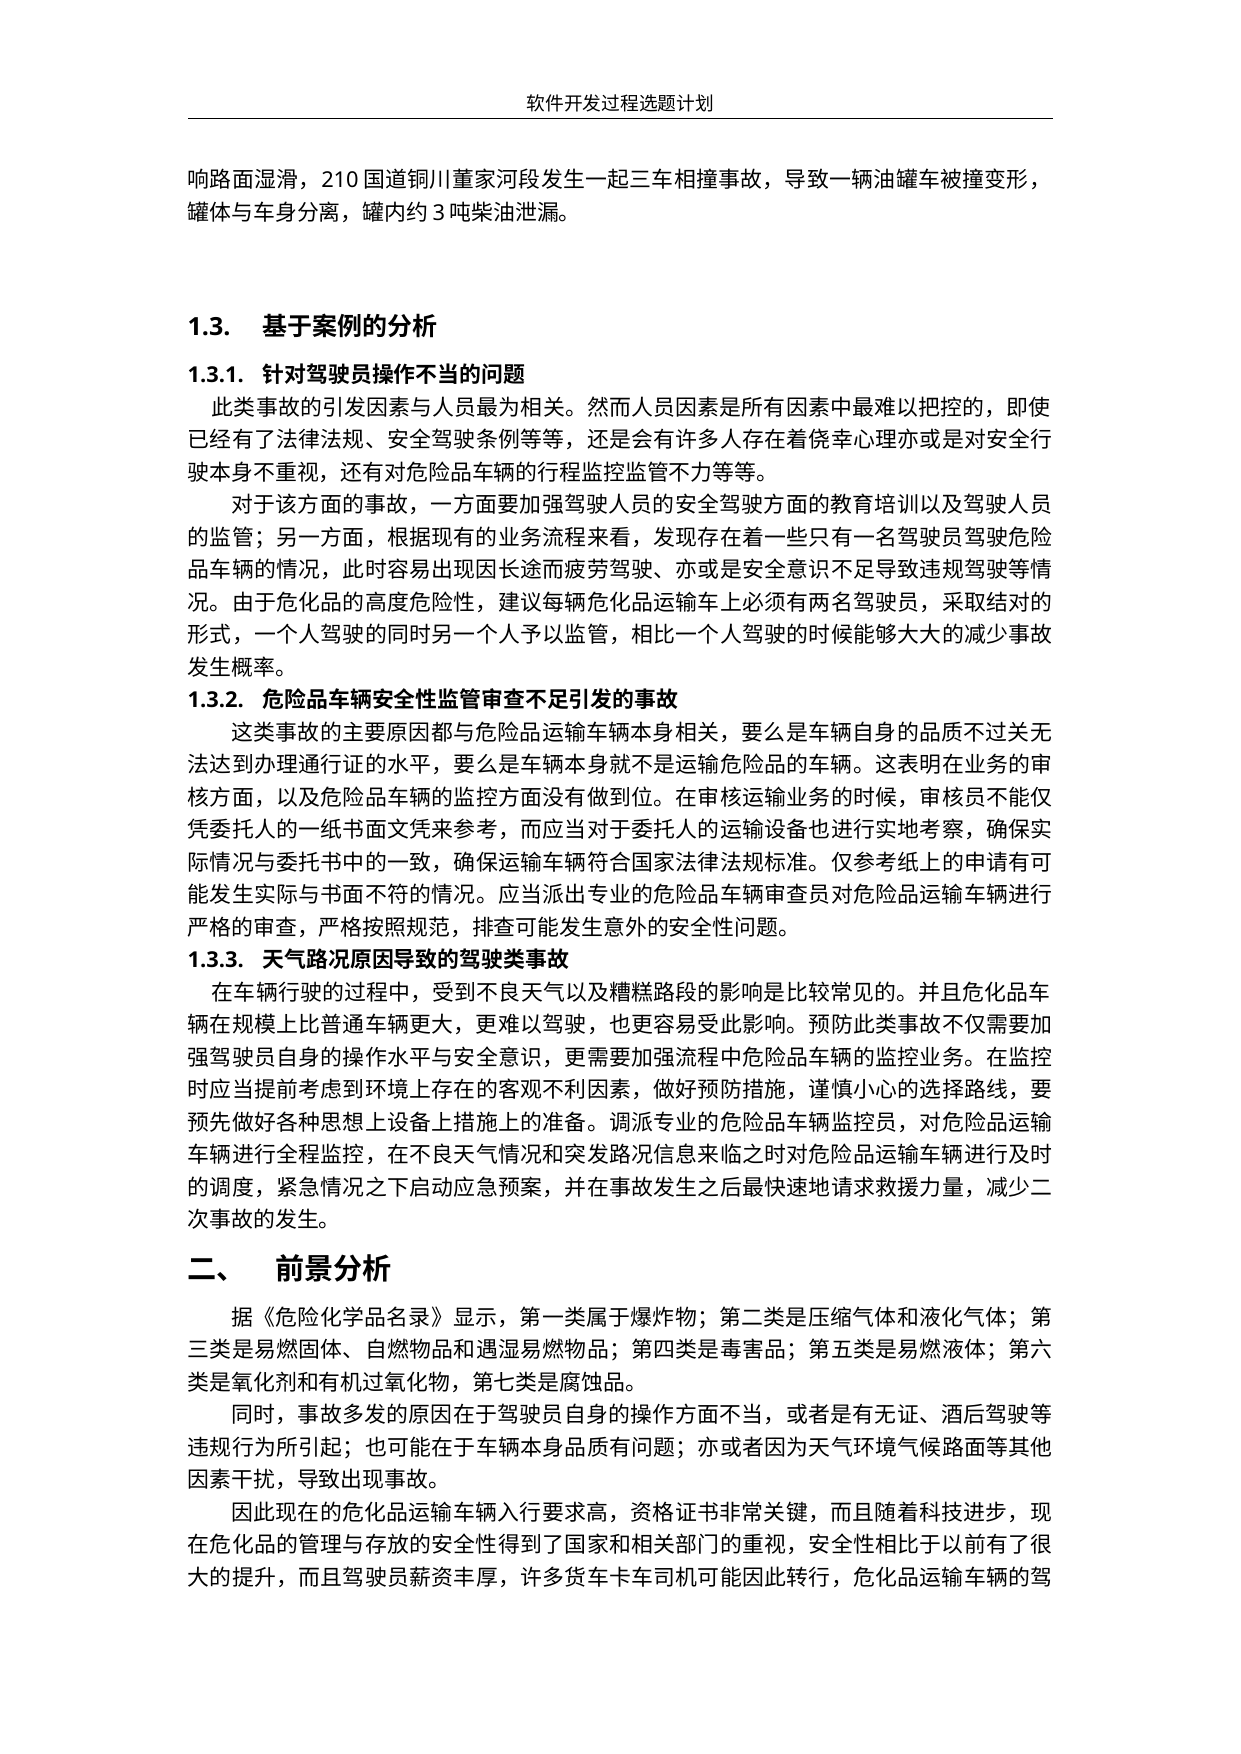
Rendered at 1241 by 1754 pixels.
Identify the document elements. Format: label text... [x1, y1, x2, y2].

text 这类事故的主要原因都与危险品运输车辆本身相关，要么是车辆自身的品质不过关无法达到办理通行证的水平，要么是车辆本身就不是运输危险品的车辆。这表明在业务的审核方面，以及危险品车辆的监控方面没有做到位。在审核运输业务的时候，审核员不能仅凭委托人的一纸书面文凭来参考，而应当对于委托人的运输设备也进行实地考察，确保实际情况与委托书中的一致，确保运输车辆符合国家法律法规标准。仅参考纸上的申请有可能发生实际与书面不符的情况。应当派出专业的危险品车辆审查员对危险品运输车辆进行严格的审查，严格按照规范，排查可能发生意外的安全性问题。 [187, 714, 1053, 942]
list 危险品车辆安全性监管审查不足引发的事故 [187, 682, 1053, 714]
text 对于该方面的事故，一方面要加强驾驶人员的安全驾驶方面的教育培训以及驾驶人员的监管；另一方面，根据现有的业务流程来看，发现存在着一些只有一名驾驶员驾驶危险品车辆的情况，此时容易出现因长途而疲劳驾驶、亦或是安全意识不足导致违规驾驶等情况。由于危化品的高度危险性，建议每辆危化品运输车上必须有两名驾驶员，采取结对的形式，一个人驾驶的同时另一个人予以监管，相比一个人驾驶的时候能够大大的减少事故发生概率。 [187, 487, 1053, 682]
list 针对驾驶员操作不当的问题 [187, 357, 1053, 389]
text 在车辆行驶的过程中，受到不良天气以及糟糕路段的影响是比较常见的。并且危化品车辆在规模上比普通车辆更大，更难以驾驶，也更容易受此影响。预防此类事故不仅需要加强驾驶员自身的操作水平与安全意识，更需要加强流程中危险品车辆的监控业务。在监控时应当提前考虑到环境上存在的客观不利因素，做好预防措施，谨慎小心的选择路线，要预先做好各种思想上设备上措施上的准备。调派专业的危险品车辆监控员，对危险品运输车辆进行全程监控，在不良天气情况和突发路况信息来临之时对危险品运输车辆进行及时的调度，紧急情况之下启动应急预案，并在事故发生之后最快速地请求救援力量，减少二次事故的发生。 [187, 974, 1053, 1234]
list 基于案例的分析 [187, 292, 1053, 357]
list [187, 162, 1053, 227]
list 天气路况原因导致的驾驶类事故 [187, 942, 1053, 974]
text 同时，事故多发的原因在于驾驶员自身的操作方面不当，或者是有无证、酒后驾驶等违规行为所引起；也可能在于车辆本身品质有问题；亦或者因为天气环境气候路面等其他因素干扰，导致出现事故。 [187, 1397, 1053, 1494]
list 前景分析 [187, 1234, 1053, 1299]
text 此类事故的引发因素与人员最为相关。然而人员因素是所有因素中最难以把控的，即使已经有了法律法规、安全驾驶条例等等，还是会有许多人存在着侥幸心理亦或是对安全行驶本身不重视，还有对危险品车辆的行程监控监管不力等等。 [187, 389, 1053, 487]
text 据《危险化学品名录》显示，第一类属于爆炸物；第二类是压缩气体和液化气体；第三类是易燃固体、自燃物品和遇湿易燃物品；第四类是毒害品；第五类是易燃液体；第六类是氧化剂和有机过氧化物，第七类是腐蚀品。 [187, 1299, 1053, 1397]
